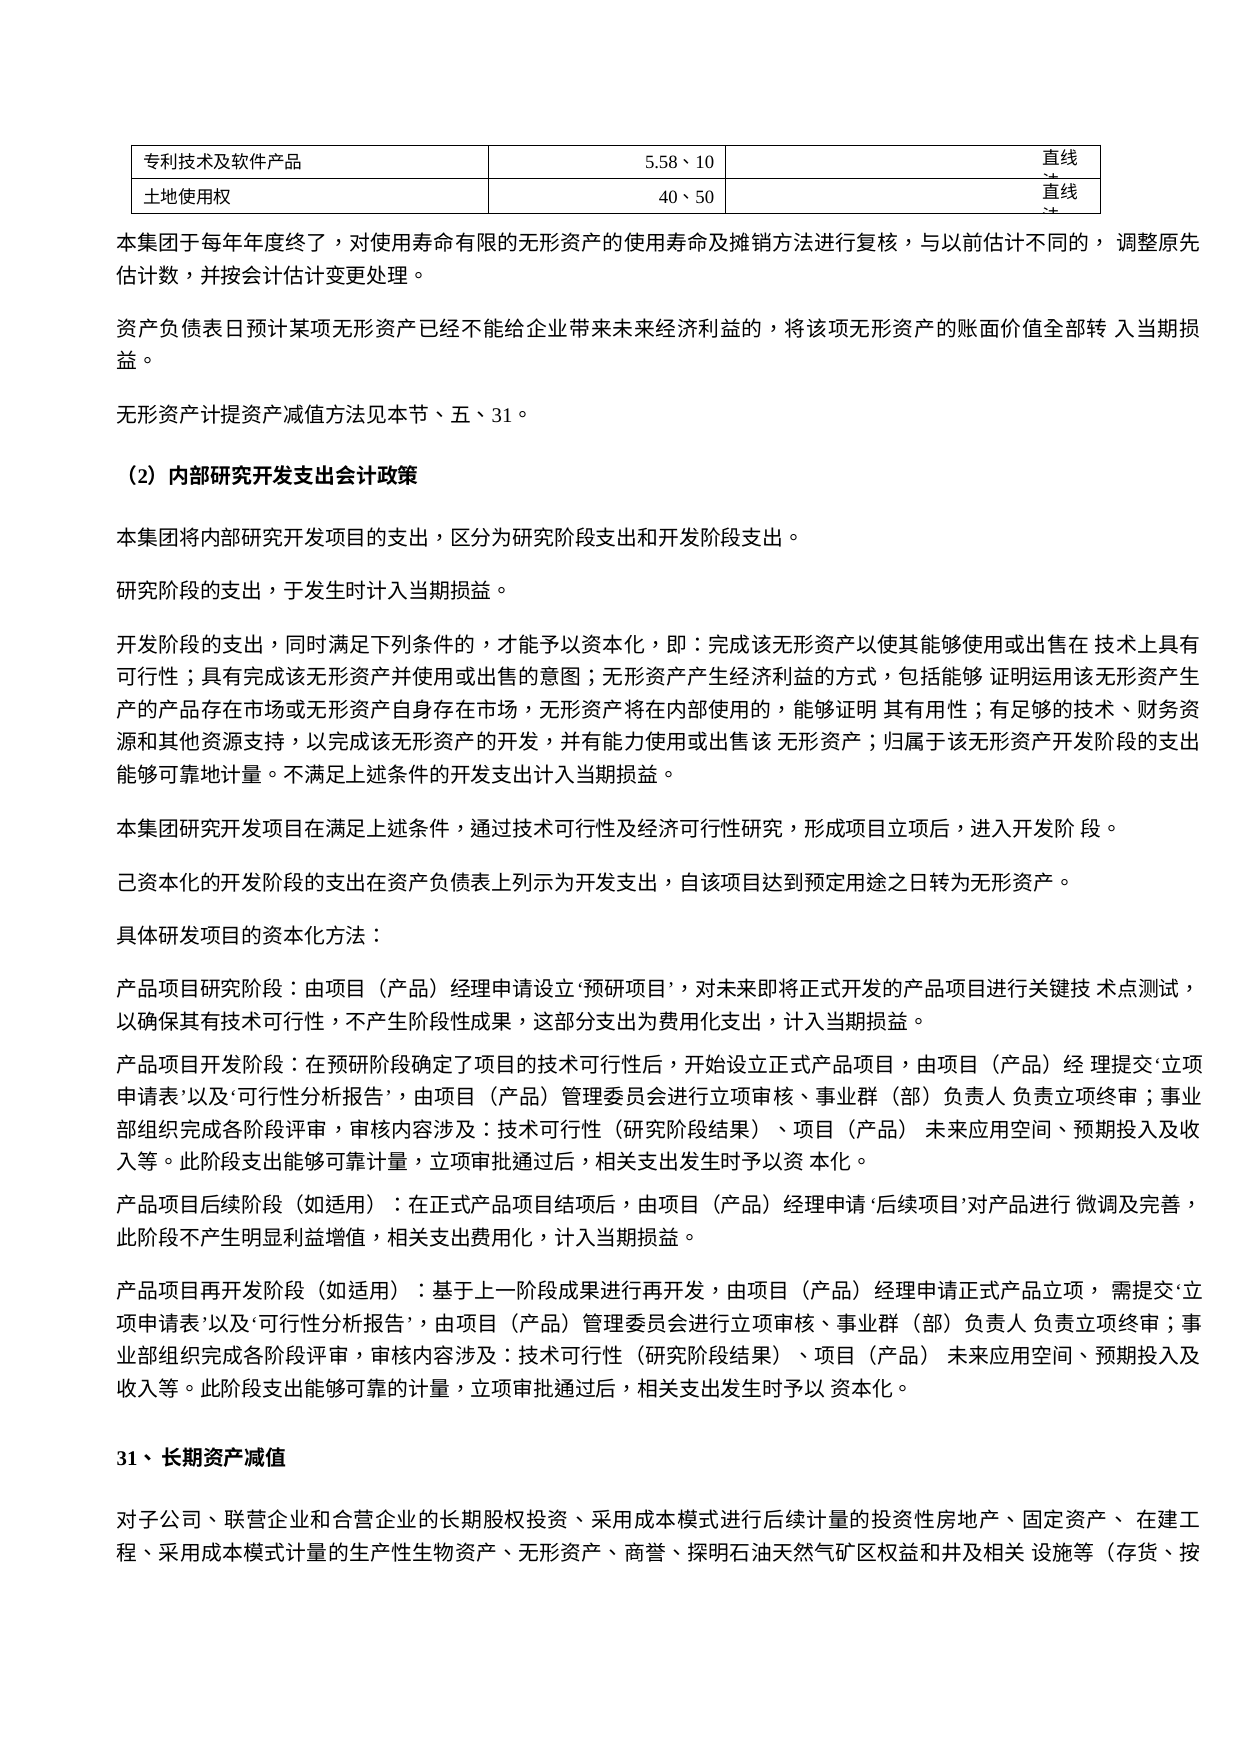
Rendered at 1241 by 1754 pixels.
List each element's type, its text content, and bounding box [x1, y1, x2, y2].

text 产品项目开发阶段：在预研阶段确定了项目的技术可行性后，开始设立正式产品项目，由项目（产品）经 理提交‘立项申请表’以及‘可行性分析报告’，由项目（产品）管理委员会进行立项审核、事业群（部）负责人 负责立项终审；事业部组织完成各阶段评审，审核内容涉及：技术可行性（研究阶段结果）、项目（产品） 未来应用空间、预期投入及收入等。此阶段支出能够可靠计量，立项审批通过后，相关支出发生时予以资 本化。 [116, 1046, 1203, 1176]
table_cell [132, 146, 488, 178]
subtitle （2）内部研究开发支出会计政策 [116, 458, 1203, 490]
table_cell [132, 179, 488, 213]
text 资产负债表日预计某项无形资产已经不能给企业带来未来经济利益的，将该项无形资产的账面价值全部转 入当期损益。 [116, 310, 1203, 375]
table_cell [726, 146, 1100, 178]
text 产品项目再开发阶段（如适用）：基于上一阶段成果进行再开发，由项目（产品）经理申请正式产品立项， 需提交‘立项申请表’以及‘可行性分析报告’，由项目（产品）管理委员会进行立项审核、事业群（部）负责人 负责立项终审；事业部组织完成各阶段评审，审核内容涉及：技术可行性（研究阶段结果）、项目（产品） 未来应用空间、预期投入及收入等。此阶段支出能够可靠的计量，立项审批通过后，相关支出发生时予以 资本化。 [116, 1272, 1203, 1403]
text 具体研发项目的资本化方法： [29, 917, 1203, 950]
subtitle 31、 长期资产减值 [29, 1443, 1203, 1471]
text 己资本化的开发阶段的支出在资产负债表上列示为开发支出，自该项目达到预定用途之日转为无形资产。 [116, 864, 1203, 896]
text 开发阶段的支出，同时满足下列条件的，才能予以资本化，即：完成该无形资产以使其能够使用或出售在 技术上具有可行性；具有完成该无形资产并使用或出售的意图；无形资产产生经济利益的方式，包括能够 证明运用该无形资产生产的产品存在市场或无形资产自身存在市场，无形资产将在内部使用的，能够证明 其有用性；有足够的技术、财务资源和其他资源支持，以完成该无形资产的开发，并有能力使用或出售该 无形资产；归属于该无形资产开发阶段的支出能够可靠地计量。不满足上述条件的开发支出计入当期损益。 [116, 626, 1203, 789]
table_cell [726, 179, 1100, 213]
text 本集团于每年年度终了，对使用寿命有限的无形资产的使用寿命及摊销方法进行复核，与以前估计不同的， 调整原先估计数，并按会计估计变更处理。 [116, 224, 1203, 289]
text 无形资产计提资产减值方法见本节、五、31。 [116, 396, 1203, 429]
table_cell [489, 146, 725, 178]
text 产品项目研究阶段：由项目（产品）经理申请设立‘预研项目’，对未来即将正式开发的产品项目进行关键技 术点测试，以确保其有技术可行性，不产生阶段性成果，这部分支出为费用化支出，计入当期损益。 [116, 971, 1203, 1036]
text 研究阶段的支出，于发生时计入当期损益。 [116, 573, 1203, 605]
text 本集团将内部研究开发项目的支出，区分为研究阶段支出和开发阶段支出。 [116, 519, 1203, 552]
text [116, 1502, 1203, 1567]
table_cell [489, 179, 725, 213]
text 产品项目后续阶段（如适用）：在正式产品项目结项后，由项目（产品）经理申请‘后续项目’对产品进行 微调及完善，此阶段不产生明显利益增值，相关支出费用化，计入当期损益。 [116, 1186, 1203, 1251]
text 本集团研究开发项目在满足上述条件，通过技术可行性及经济可行性研究，形成项目立项后，进入开发阶 段。 [116, 809, 1203, 843]
